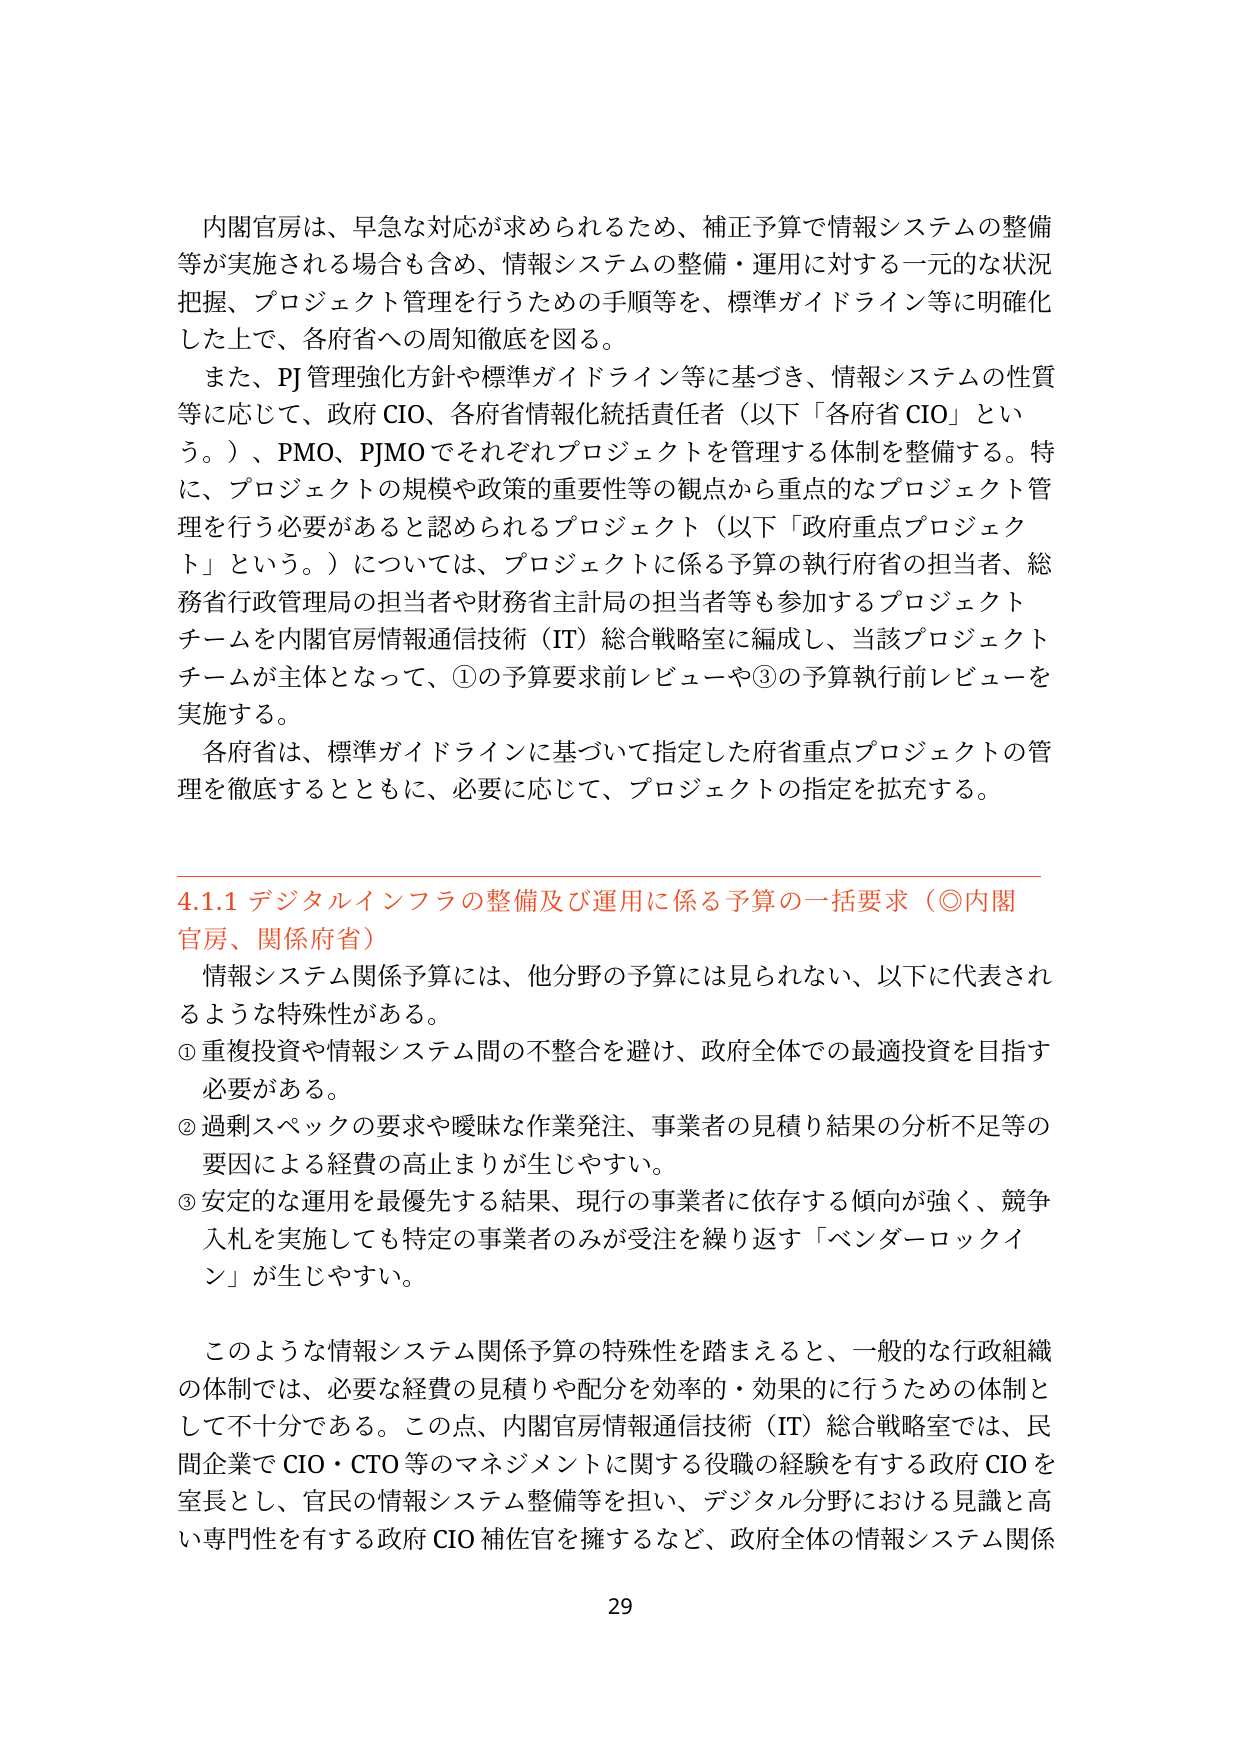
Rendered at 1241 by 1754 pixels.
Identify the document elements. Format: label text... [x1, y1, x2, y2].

text ①重複投資や情報システム間の不整合を避け、政府全体での最適投資を目指す必要がある。 [177, 1031, 1063, 1106]
text 情報システム関係予算には、他分野の予算には見られない、以下に代表されるような特殊性がある。 [177, 956, 1063, 1031]
text ②過剰スペックの要求や曖昧な作業発注、事業者の見積り結果の分析不足等の要因による経費の高止まりが生じやすい。 [177, 1106, 1063, 1181]
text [177, 1331, 1063, 1556]
text 各府省は、標準ガイドラインに基づいて指定した府省重点プロジェクトの管理を徹底するとともに、必要に応じて、プロジェクトの指定を拡充する。 [177, 732, 1063, 807]
text 内閣官房は、早急な対応が求められるため、補正予算で情報システムの整備等が実施される場合も含め、情報システムの整備・運用に対する一元的な状況把握、プロジェクト管理を行うための手順等を、標準ガイドライン等に明確化した上で、各府省への周知徹底を図る。 [177, 207, 1063, 357]
subtitle 4.1.1 デジタルインフラの整備及び運用に係る予算の一括要求（◎内閣官房、関係府省） [177, 877, 1041, 956]
text ③安定的な運用を最優先する結果、現行の事業者に依存する傾向が強く、競争入札を実施しても特定の事業者のみが受注を繰り返す「ベンダーロックイン」が生じやすい。 [177, 1181, 1063, 1294]
text また、PJ管理強化方針や標準ガイドライン等に基づき、情報システムの性質等に応じて、政府CIO、各府省情報化統括責任者（以下「各府省CIO」という。）、PMO、PJMOでそれぞれプロジェクトを管理する体制を整備する。特に、プロジェクトの規模や政策的重要性等の観点から重点的なプロジェクト管理を行う必要があると認められるプロジェクト（以下「政府重点プロジェクト」という。）については、プロジェクトに係る予算の執行府省の担当者、総務省行政管理局の担当者や財務省主計局の担当者等も参加するプロジェクトチームを内閣官房情報通信技術（IT）総合戦略室に編成し、当該プロジェクトチームが主体となって、①の予算要求前レビューや③の予算執行前レビューを実施する。 [177, 357, 1063, 732]
